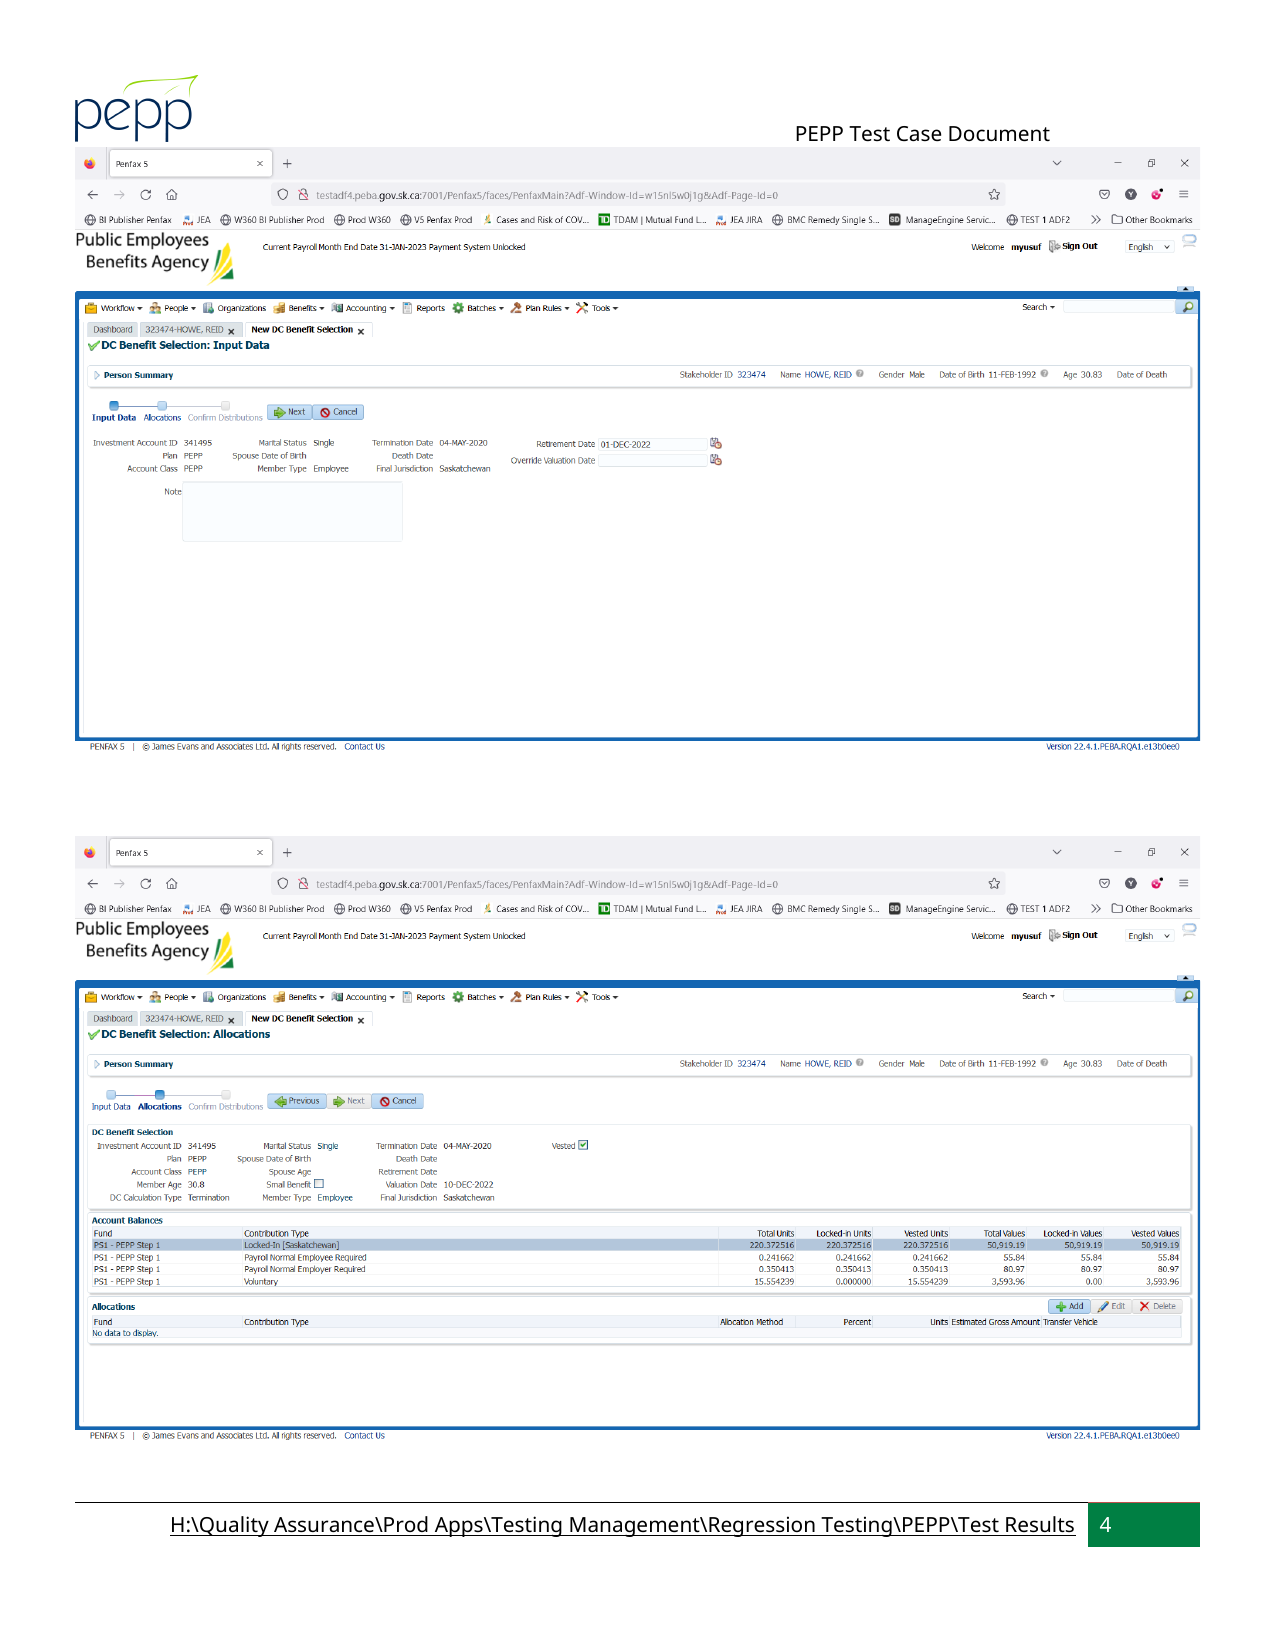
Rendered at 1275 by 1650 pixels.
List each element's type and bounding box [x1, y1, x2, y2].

picture [75, 75, 199, 142]
picture [75, 836, 1200, 1441]
picture [75, 147, 1200, 752]
